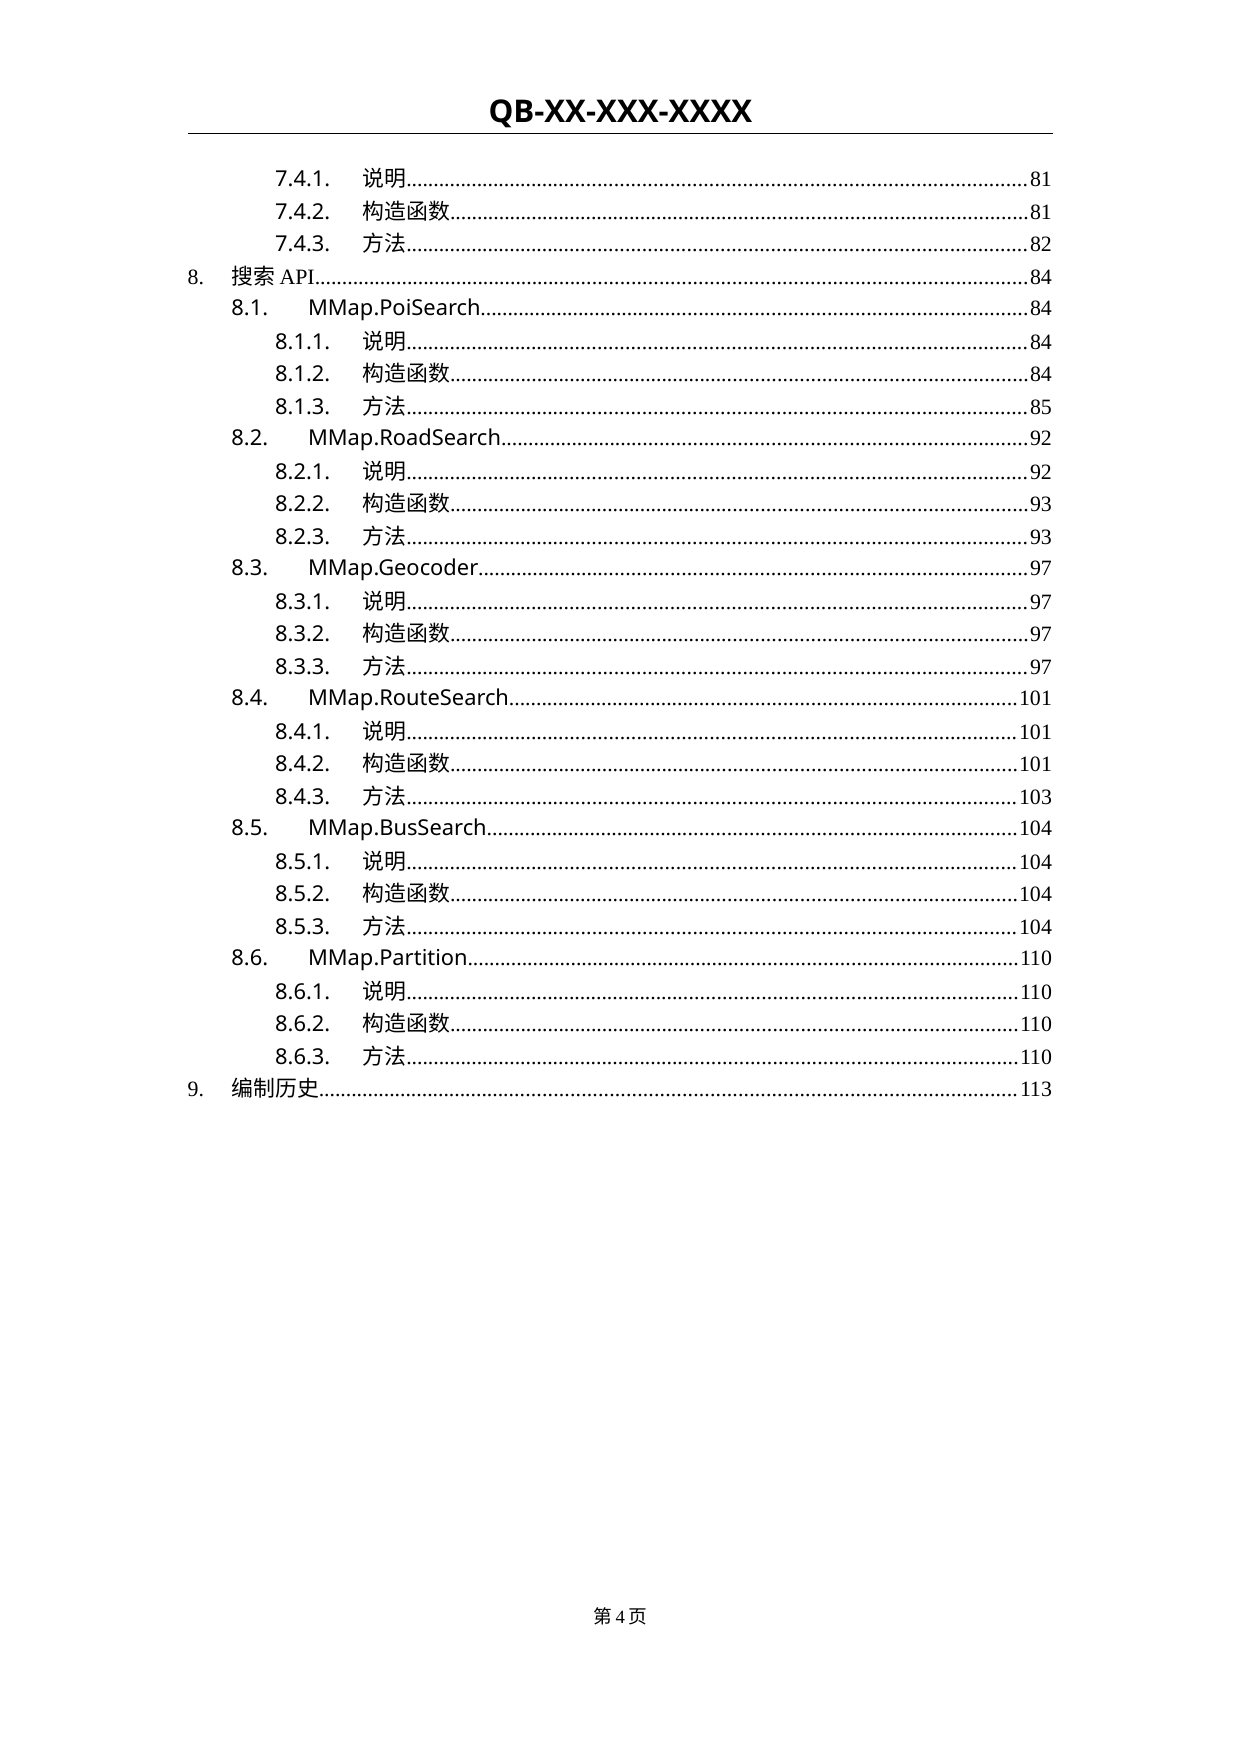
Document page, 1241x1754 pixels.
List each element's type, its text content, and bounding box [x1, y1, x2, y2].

text 8.5.1. 说明 104 [275, 843, 1053, 876]
text 8.1. MMap.PoiSearch 84 [231, 291, 1053, 323]
text 7.4.3. 方法 82 [275, 226, 1053, 258]
text 8.2.1. 说明 92 [275, 453, 1053, 486]
text 8.6. MMap.Partition 110 [231, 941, 1053, 973]
text 8.1.3. 方法 85 [275, 388, 1053, 421]
text 8.5. MMap.BusSearch 104 [231, 811, 1053, 843]
text 8.6.3. 方法 110 [275, 1038, 1053, 1071]
text 8.4.1. 说明 101 [275, 713, 1053, 746]
text 9. 编制历史 113 [187, 1071, 1053, 1103]
text 8.6.2. 构造函数 110 [275, 1006, 1053, 1038]
text 8.2. MMap.RoadSearch 92 [231, 421, 1053, 453]
text 8.4.3. 方法 103 [275, 778, 1053, 811]
text 8.1.2. 构造函数 84 [275, 356, 1053, 388]
text 8. 搜索API 84 [187, 258, 1053, 291]
text 8.4. MMap.RouteSearch 101 [231, 681, 1053, 713]
text 8.3.1. 说明 97 [275, 583, 1053, 616]
text 8.4.2. 构造函数 101 [275, 746, 1053, 778]
text 7.4.1. 说明 81 [275, 161, 1053, 193]
text 8.3.2. 构造函数 97 [275, 616, 1053, 648]
text 8.5.2. 构造函数 104 [275, 876, 1053, 908]
text 8.1.1. 说明 84 [275, 323, 1053, 356]
text 8.3.3. 方法 97 [275, 648, 1053, 681]
text 8.5.3. 方法 104 [275, 908, 1053, 941]
text 8.2.2. 构造函数 93 [275, 486, 1053, 518]
text 8.2.3. 方法 93 [275, 518, 1053, 551]
text 8.6.1. 说明 110 [275, 973, 1053, 1006]
text 8.3. MMap.Geocoder 97 [231, 551, 1053, 583]
text 7.4.2. 构造函数 81 [275, 193, 1053, 226]
